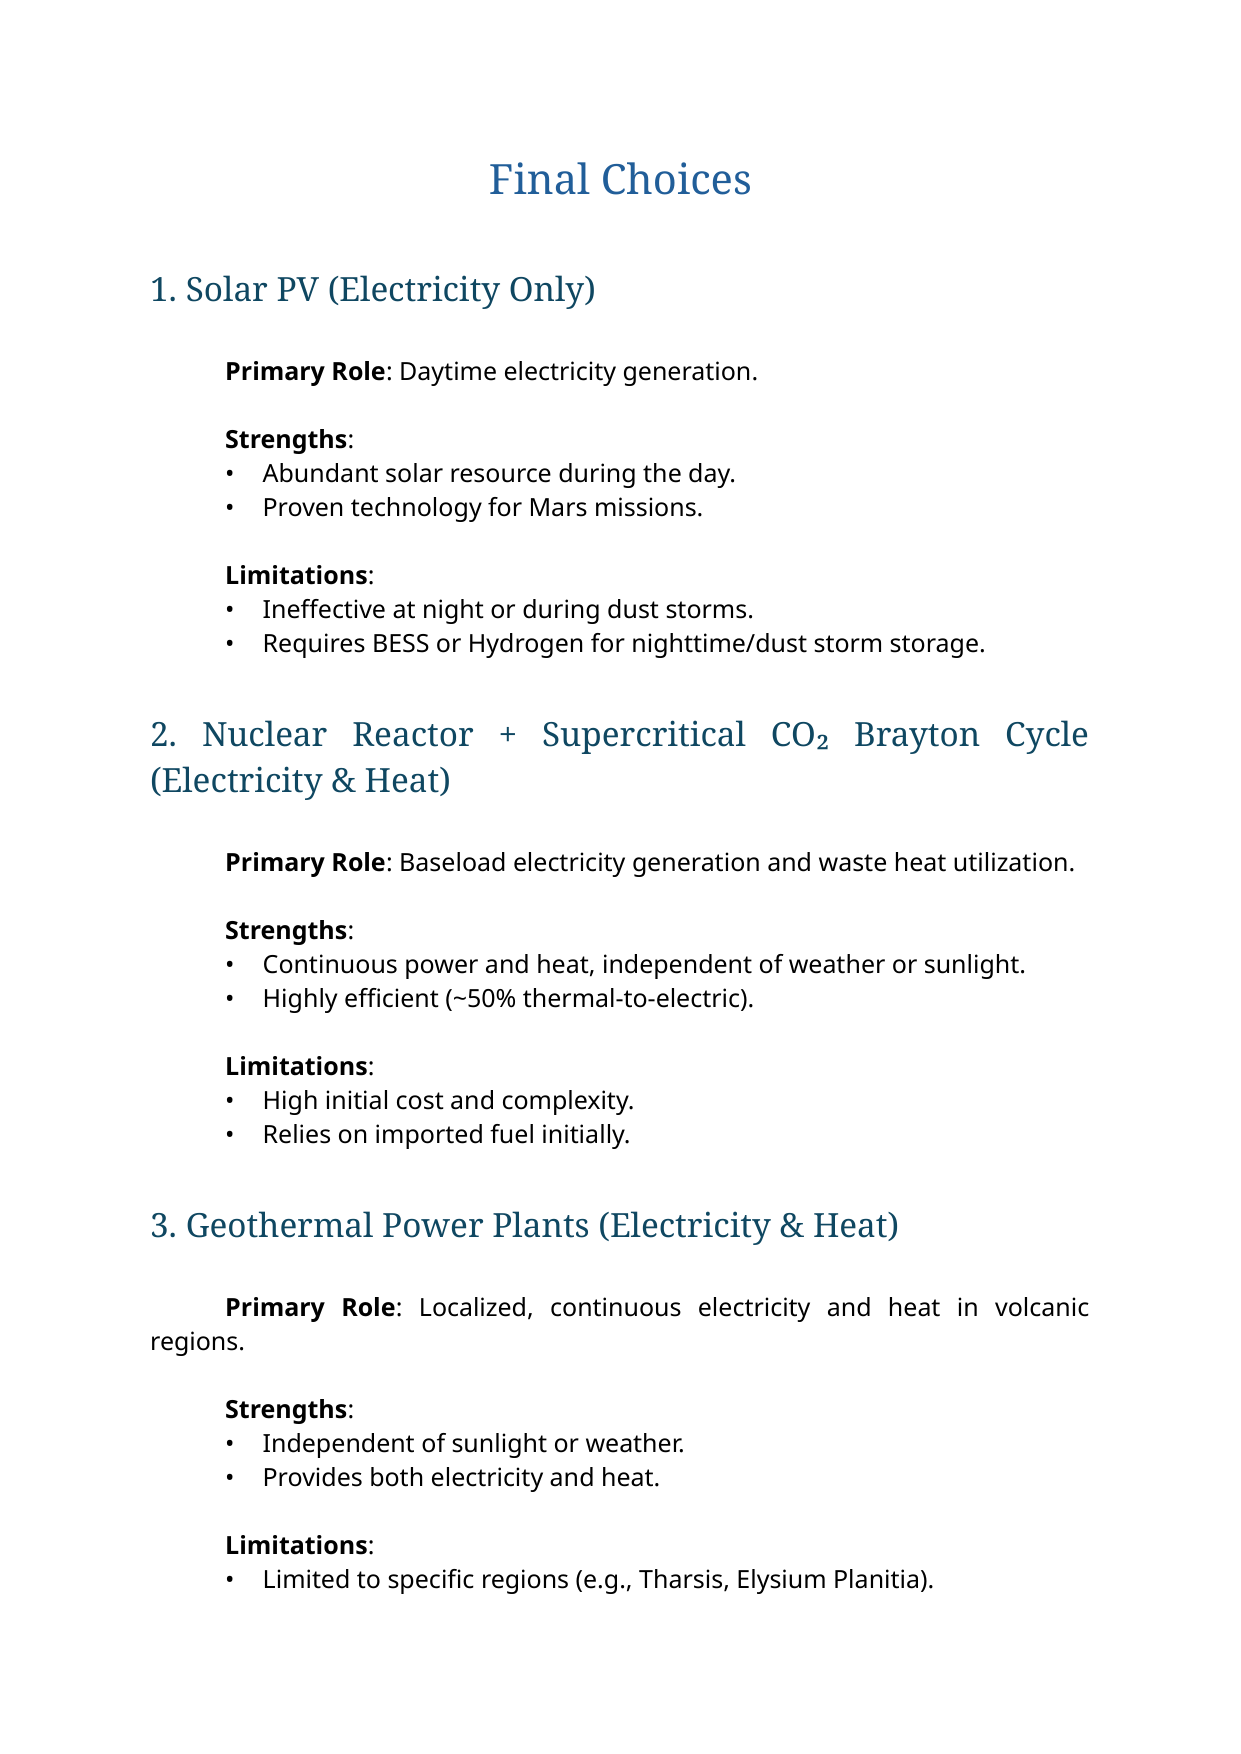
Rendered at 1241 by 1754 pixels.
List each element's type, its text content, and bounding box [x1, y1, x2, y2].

text Limitations: [150, 1528, 1090, 1562]
list Relies on imported fuel initially. [225, 1117, 1090, 1151]
list Independent of sunlight or weather. [225, 1426, 1090, 1459]
text Limitations: [150, 558, 1090, 592]
text Strengths: [150, 912, 1090, 946]
list Proven technology for Mars missions. [225, 490, 1090, 524]
text Primary Role: Daytime electricity generation. [150, 354, 1090, 388]
list Continuous power and heat, independent of weather or sunlight. [225, 946, 1090, 980]
subtitle 2. Nuclear Reactor + Supercritical CO₂ Brayton Cycle (Electricity & Heat) [150, 711, 1090, 802]
text Strengths: [150, 422, 1090, 456]
list Ineffective at night or during dust storms. [225, 592, 1090, 626]
text Strengths: [150, 1391, 1090, 1426]
subtitle Final Choices [150, 150, 1090, 207]
text Limitations: [150, 1048, 1090, 1083]
subtitle 3. Geothermal Power Plants (Electricity & Heat) [150, 1201, 1090, 1247]
list Highly efficient (~50% thermal-to-electric). [225, 980, 1090, 1014]
subtitle 1. Solar PV (Electricity Only) [150, 266, 1090, 311]
list Limited to specific regions (e.g., Tharsis, Elysium Planitia). [225, 1562, 1090, 1596]
list Abundant solar resource during the day. [225, 456, 1090, 490]
list Requires BESS or Hydrogen for nighttime/dust storm storage. [225, 626, 1090, 660]
text Primary Role: Baseload electricity generation and waste heat utilization. [150, 844, 1090, 878]
list Provides both electricity and heat. [225, 1459, 1090, 1494]
text Primary Role: Localized, continuous electricity and heat in volcanic regions. [150, 1289, 1090, 1357]
list High initial cost and complexity. [225, 1083, 1090, 1117]
